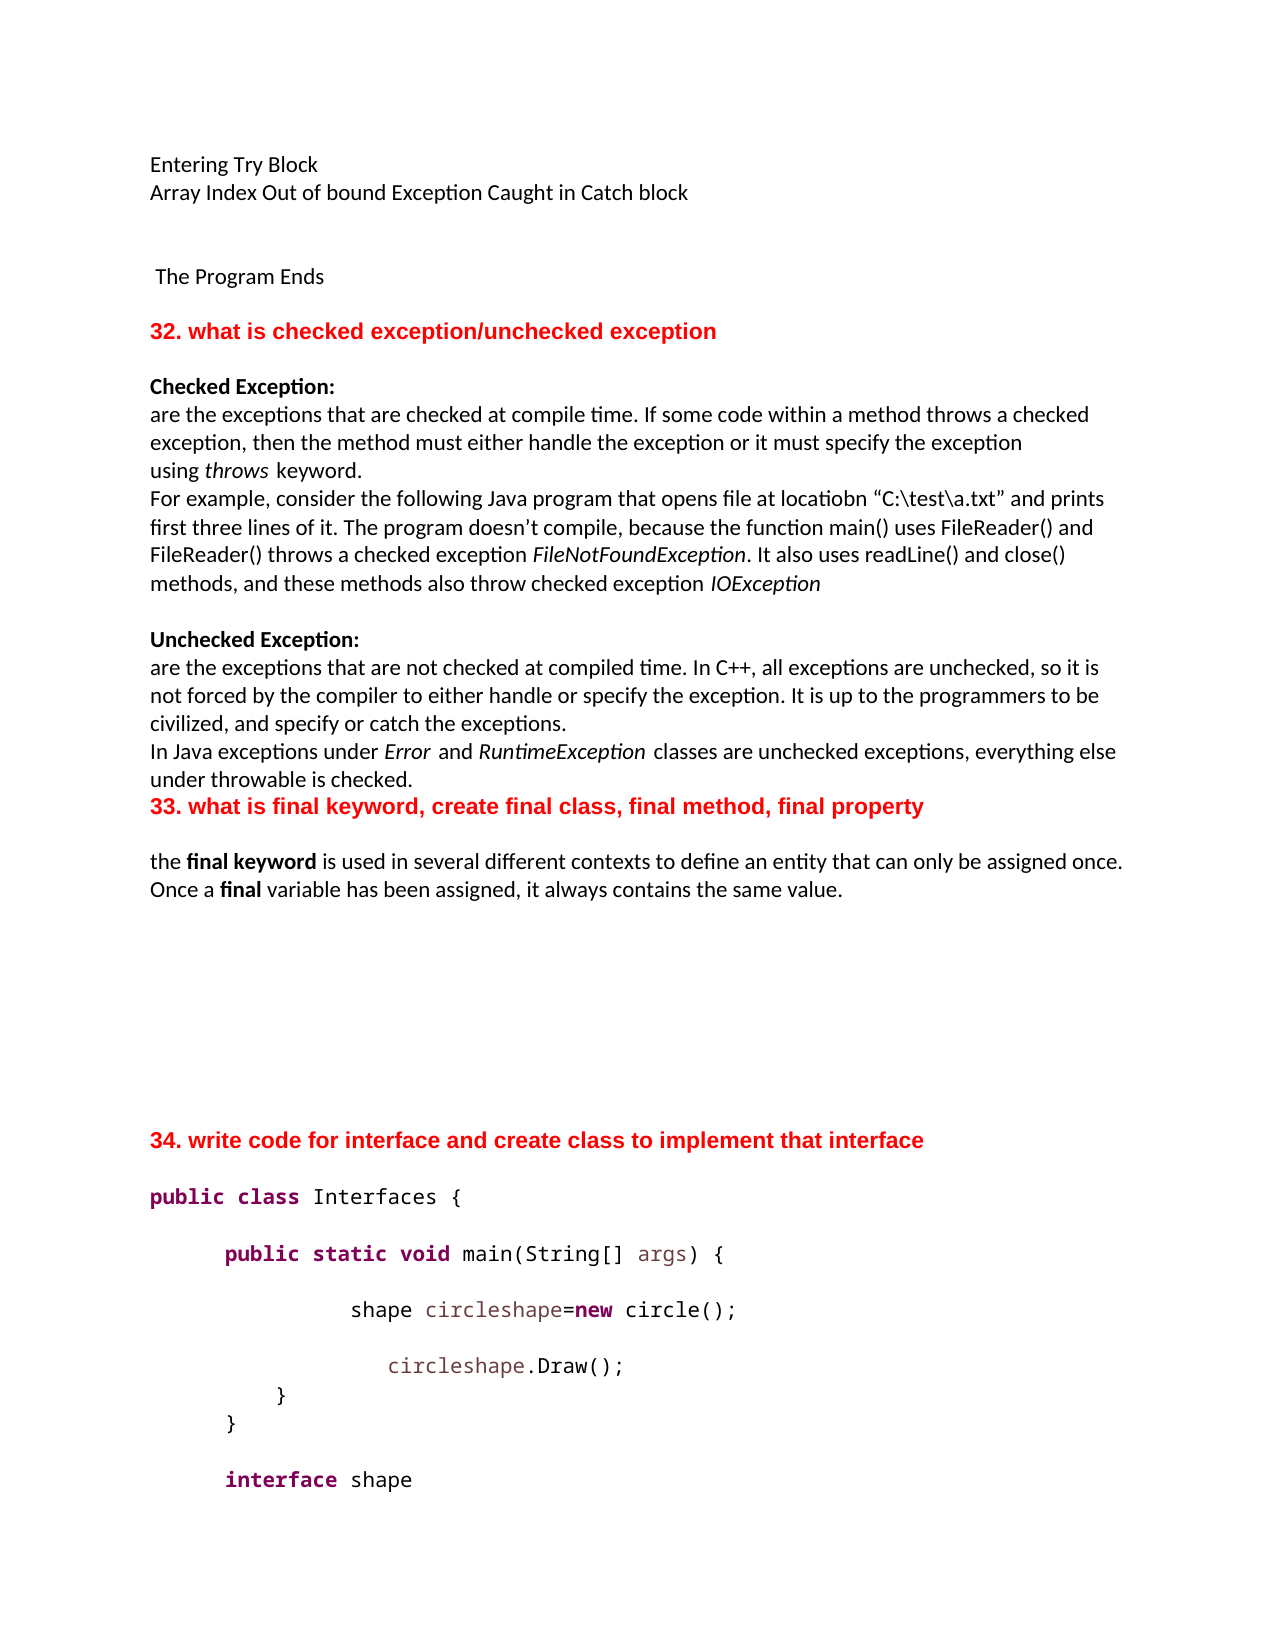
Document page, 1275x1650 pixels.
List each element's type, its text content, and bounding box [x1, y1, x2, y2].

text For example, consider the following Java program that opens file at locatiobn “C:\test\a.txt” and prints first three lines of it. The program doesn’t compile, because the function main() uses FileReader() and FileReader() throws a checked exception FileNotFoundException. It also uses readLine() and close() methods, and these methods also throw checked exception IOException [150, 484, 1125, 597]
text } [150, 1408, 1125, 1437]
text the final keyword is used in several different contexts to define an entity that can only be assigned once. Once a final variable has been assigned, it always contains the same value. [150, 847, 1125, 903]
text } [150, 1380, 1125, 1408]
text 32. what is checked exception/unchecked exception [150, 318, 1125, 344]
text public static void main(String[] args) { [150, 1239, 1125, 1267]
text Array Index Out of bound Exception Caught in Catch block [150, 178, 1125, 206]
text are the exceptions that are not checked at compiled time. In C++, all exceptions are unchecked, so it is not forced by the compiler to either handle or specify the exception. It is up to the programmers to be civilized, and specify or catch the exceptions. In Java exceptions under Error and RuntimeException classes are unchecked exceptions, everything else under throwable is checked. [150, 653, 1125, 793]
text circleshape.Draw(); [150, 1352, 1125, 1380]
text Checked Exception: [150, 372, 1125, 401]
text Entering Try Block [150, 150, 1125, 178]
text interface shape [150, 1465, 1125, 1493]
text public class Interfaces { [150, 1182, 1125, 1210]
text The Program Ends [150, 262, 1125, 290]
text are the exceptions that are checked at compile time. If some code within a method throws a checked exception, then the method must either handle the exception or it must specify the exception using throws keyword. [150, 401, 1125, 484]
text Unchecked Exception: [150, 625, 1125, 653]
text 33. what is final keyword, create final class, final method, final property [150, 793, 1125, 819]
text shape circleshape=new circle(); [150, 1295, 1125, 1323]
text 34. write code for interface and create class to implement that interface [150, 1127, 1125, 1154]
